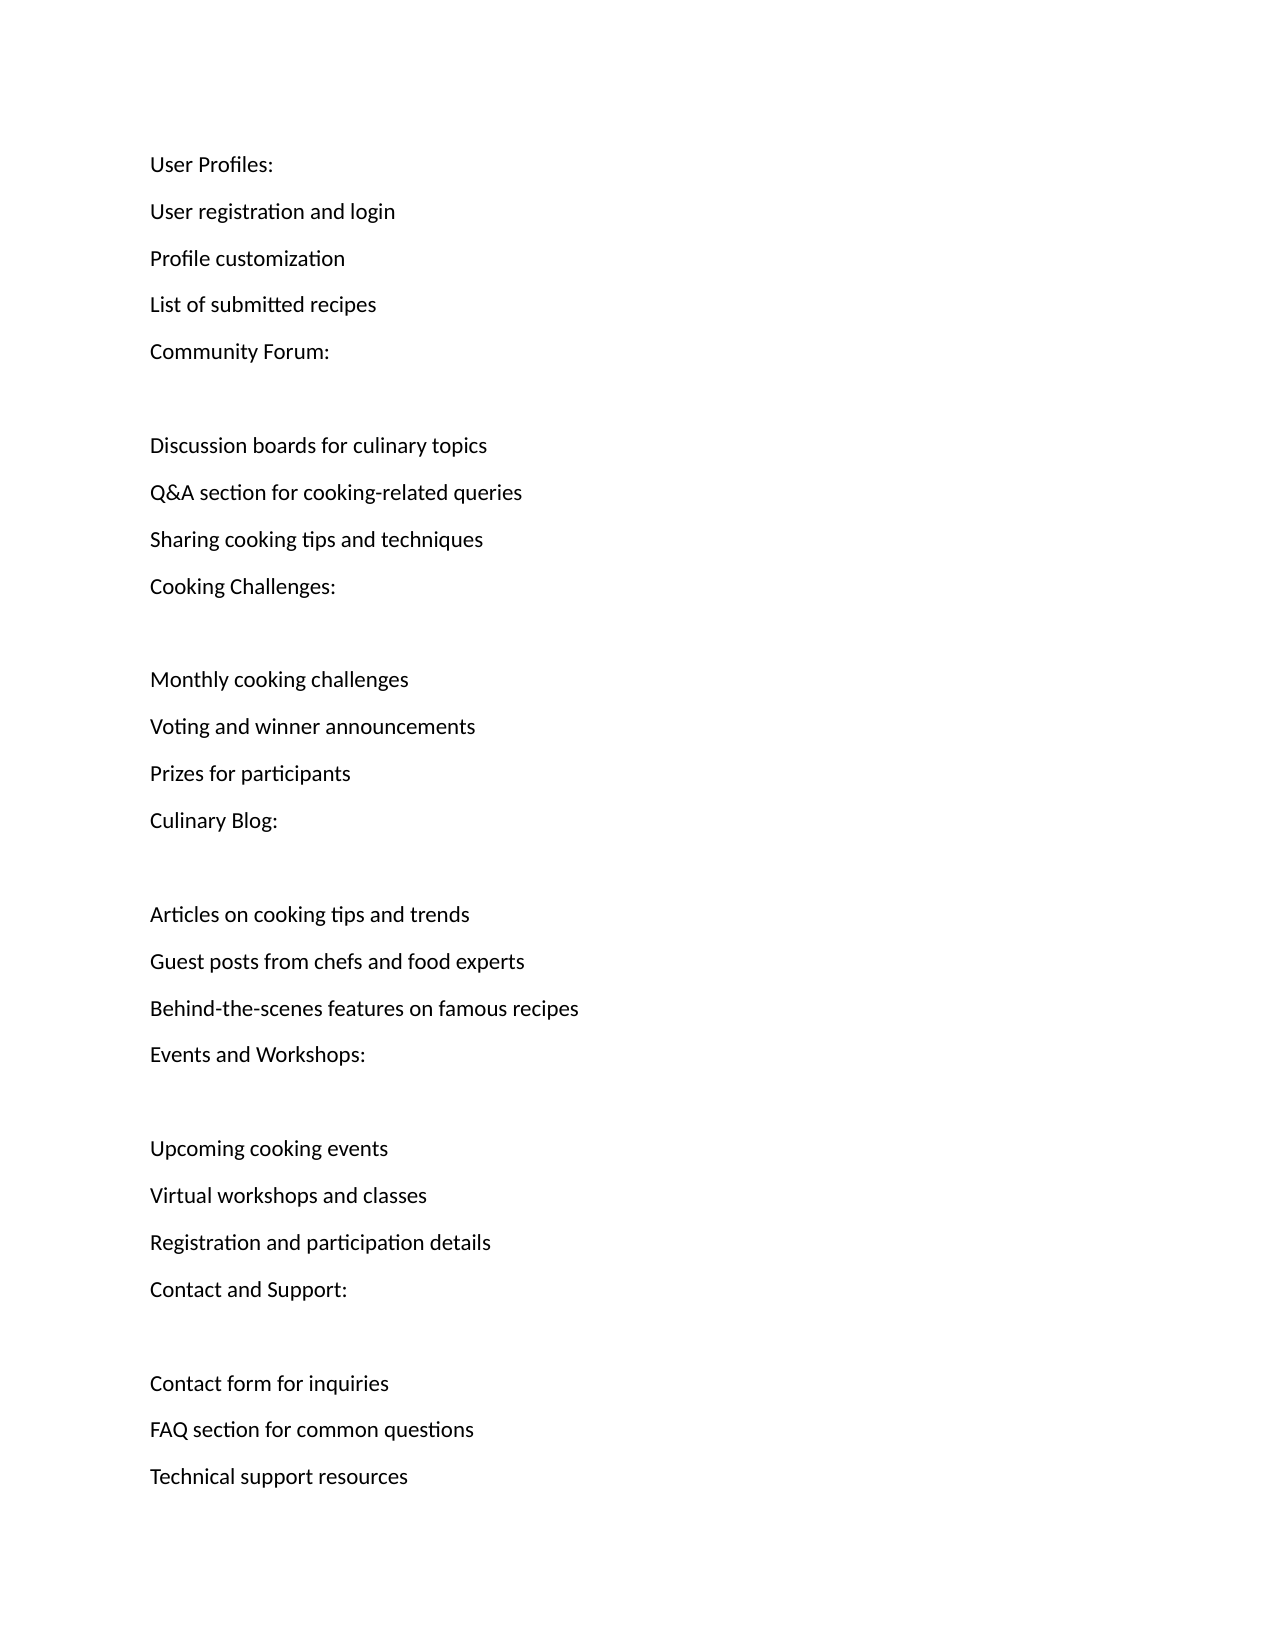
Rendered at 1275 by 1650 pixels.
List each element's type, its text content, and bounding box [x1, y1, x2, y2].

text Voting and winner announcements [150, 712, 1125, 741]
text Discussion boards for culinary topics [150, 431, 1125, 459]
text Cooking Challenges: [150, 572, 1125, 600]
text Upcoming cooking events [150, 1134, 1125, 1162]
text User registration and login [150, 197, 1125, 225]
text Events and Workshops: [150, 1041, 1125, 1069]
text Guest posts from chefs and food experts [150, 947, 1125, 975]
text Culinary Blog: [150, 806, 1125, 834]
text Articles on cooking tips and trends [150, 900, 1125, 928]
text Profile customization [150, 244, 1125, 272]
text Registration and participation details [150, 1228, 1125, 1256]
text User Profiles: [150, 150, 1125, 178]
text Technical support resources [150, 1462, 1125, 1491]
text List of submitted recipes [150, 291, 1125, 319]
text Behind-the-scenes features on famous recipes [150, 994, 1125, 1022]
text Prizes for participants [150, 759, 1125, 787]
text Sharing cooking tips and techniques [150, 525, 1125, 553]
text Virtual workshops and classes [150, 1181, 1125, 1209]
text FAQ section for common questions [150, 1416, 1125, 1444]
text Contact form for inquiries [150, 1369, 1125, 1397]
text Community Forum: [150, 337, 1125, 366]
text Monthly cooking challenges [150, 666, 1125, 694]
text Contact and Support: [150, 1275, 1125, 1303]
text Q&A section for cooking-related queries [150, 478, 1125, 506]
